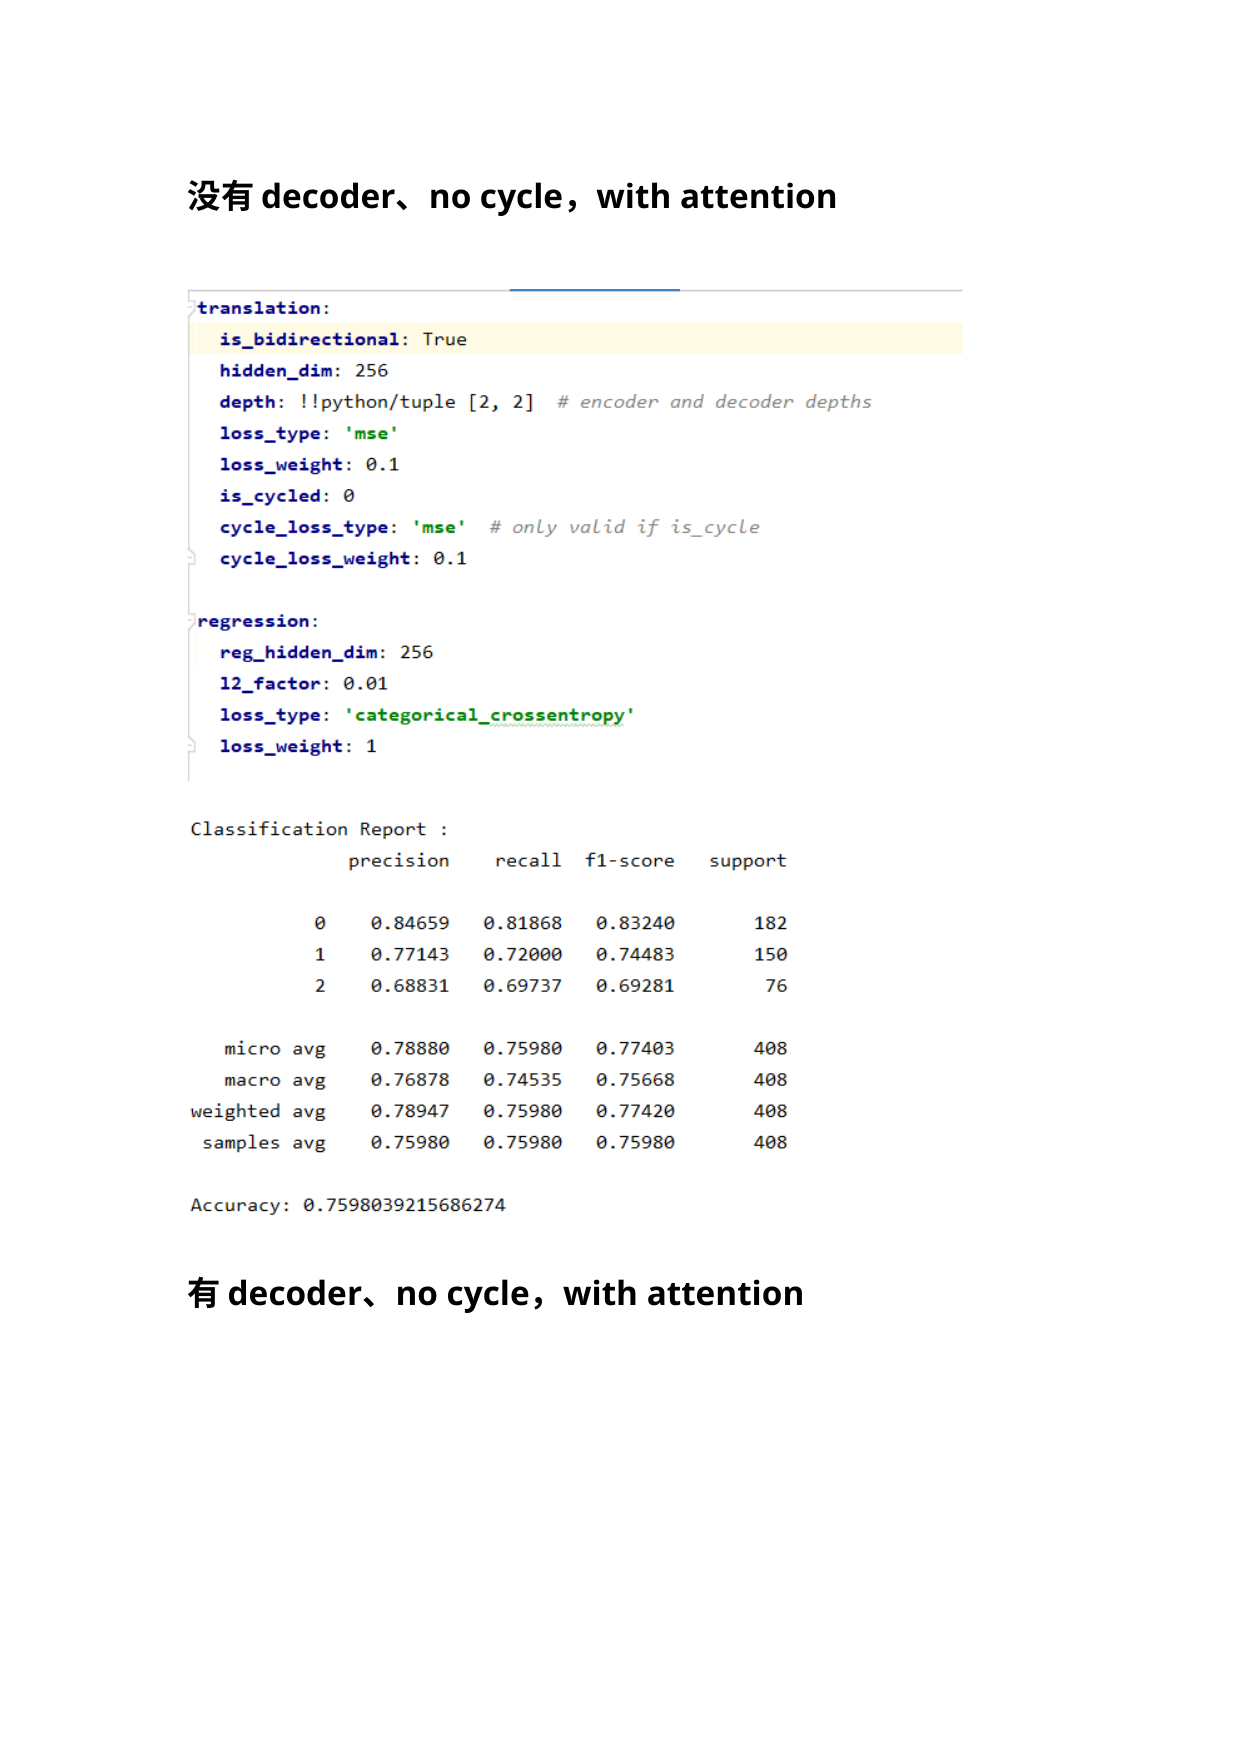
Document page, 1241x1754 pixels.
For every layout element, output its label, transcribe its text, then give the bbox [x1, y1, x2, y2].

subtitle 有decoder、no cycle，with attention [187, 1259, 1053, 1324]
subtitle 没有decoder、no cycle，with attention [187, 162, 1053, 227]
picture [187, 289, 963, 781]
picture [187, 809, 829, 1225]
